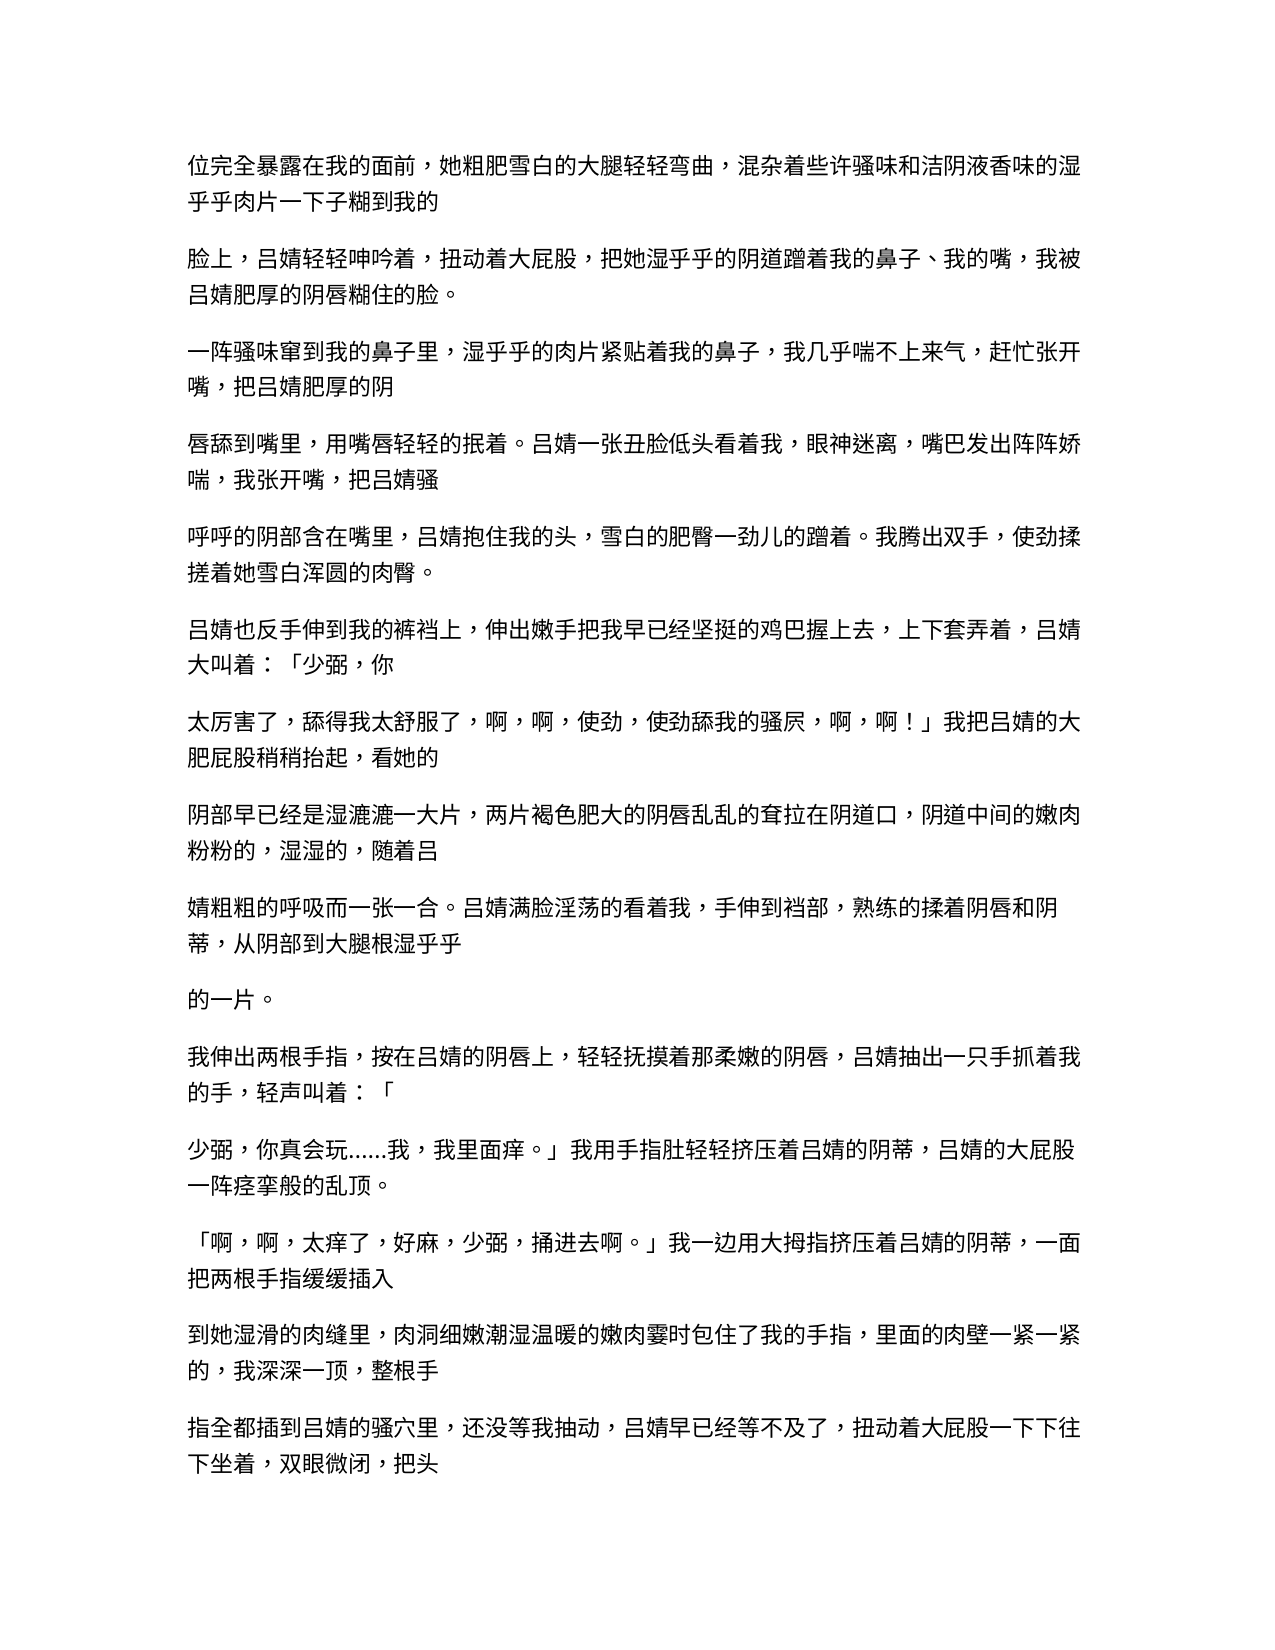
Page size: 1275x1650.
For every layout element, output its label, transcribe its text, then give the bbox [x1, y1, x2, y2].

text 唇舔到嘴里，用嘴唇轻轻的抿着。吕婧一张丑脸低头看着我，眼神迷离，嘴巴发出阵阵娇喘，我张开嘴，把吕婧骚 [187, 428, 1087, 495]
text 一阵骚味窜到我的鼻子里，湿乎乎的肉片紧贴着我的鼻子，我几乎喘不上来气，赶忙张开嘴，把吕婧肥厚的阴 [187, 335, 1087, 403]
text 「啊，啊，太痒了，好麻，少弼，捅进去啊。」我一边用大拇指挤压着吕婧的阴蒂，一面把两根手指缓缓插入 [187, 1227, 1087, 1294]
text 呼呼的阴部含在嘴里，吕婧抱住我的头，雪白的肥臀一劲儿的蹭着。我腾出双手，使劲揉搓着她雪白浑圆的肉臀。 [187, 521, 1087, 588]
text 太厉害了，舔得我太舒服了，啊，啊，使劲，使劲舔我的骚屄，啊，啊！」我把吕婧的大肥屁股稍稍抬起，看她的 [187, 706, 1087, 773]
text 到她湿滑的肉缝里，肉洞细嫩潮湿温暖的嫩肉霎时包住了我的手指，里面的肉壁一紧一紧的，我深深一顶，整根手 [187, 1319, 1087, 1386]
text 婧粗粗的呼吸而一张一合。吕婧满脸淫荡的看着我，手伸到裆部，熟练的揉着阴唇和阴蒂，从阴部到大腿根湿乎乎 [187, 892, 1087, 959]
text 吕婧也反手伸到我的裤裆上，伸出嫩手把我早已经坚挺的鸡巴握上去，上下套弄着，吕婧大叫着：「少弼，你 [187, 613, 1087, 681]
text 的一片。 [187, 984, 1087, 1016]
text 少弼，你真会玩……我，我里面痒。」我用手指肚轻轻挤压着吕婧的阴蒂，吕婧的大屁股一阵痉挛般的乱顶。 [187, 1134, 1087, 1201]
text 我伸出两根手指，按在吕婧的阴唇上，轻轻抚摸着那柔嫩的阴唇，吕婧抽出一只手抓着我的手，轻声叫着：「 [187, 1041, 1087, 1108]
text 位完全暴露在我的面前，她粗肥雪白的大腿轻轻弯曲，混杂着些许骚味和洁阴液香味的湿乎乎肉片一下子糊到我的 [187, 150, 1087, 217]
text 指全都插到吕婧的骚穴里，还没等我抽动，吕婧早已经等不及了，扭动着大屁股一下下往下坐着，双眼微闭，把头 [187, 1412, 1087, 1479]
text 脸上，吕婧轻轻呻吟着，扭动着大屁股，把她湿乎乎的阴道蹭着我的鼻子、我的嘴，我被吕婧肥厚的阴唇糊住的脸。 [187, 243, 1087, 310]
text 阴部早已经是湿漉漉一大片，两片褐色肥大的阴唇乱乱的耷拉在阴道口，阴道中间的嫩肉粉粉的，湿湿的，随着吕 [187, 799, 1087, 866]
